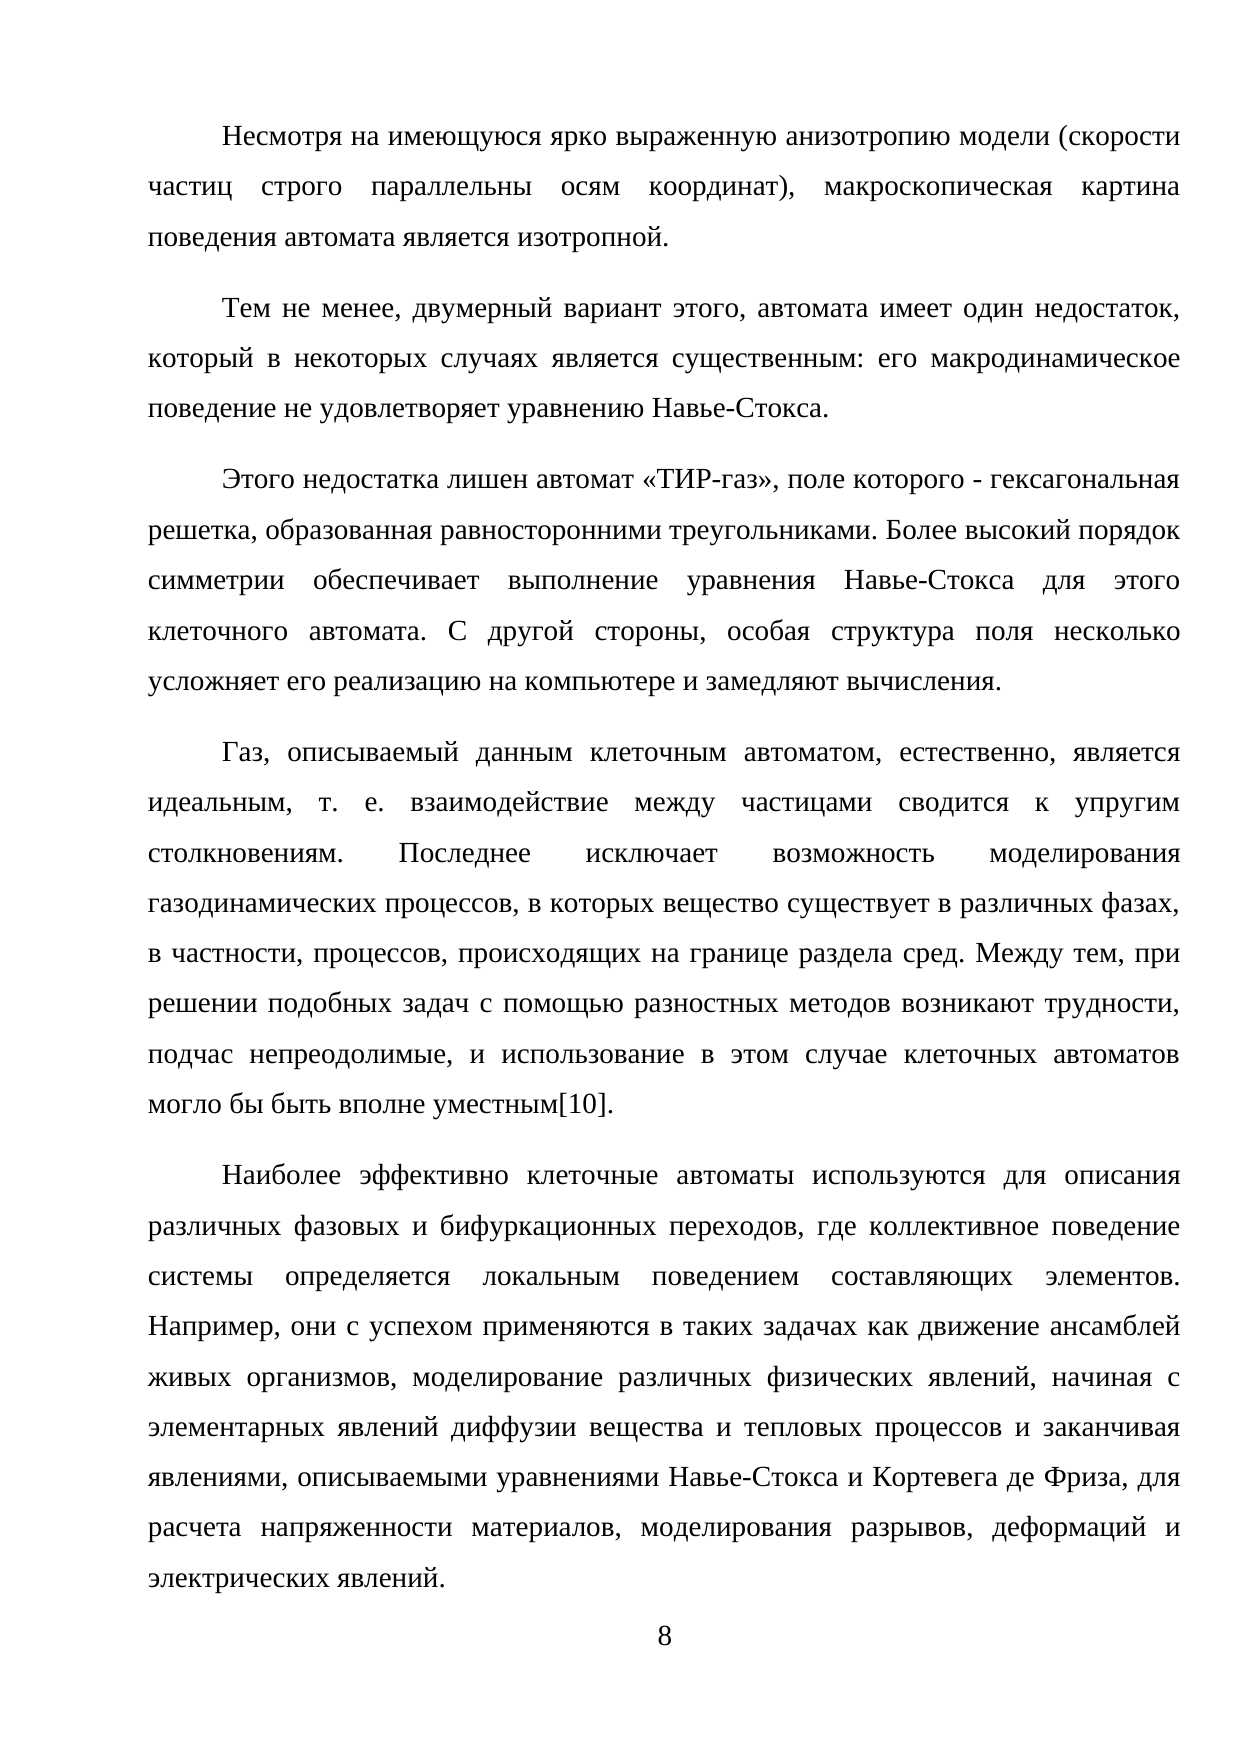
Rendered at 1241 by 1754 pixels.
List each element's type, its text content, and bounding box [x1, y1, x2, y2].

text Этого недостатка лишен автомат «ТИР-газ», поле которого - гексагональная решетка, образованная равносторонними треугольниками. Более высокий порядок симметрии обеспечивает выполнение уравнения Навье-Стокса для этого клеточного автомата. С другой стороны, особая структура поля несколько усложняет его реализацию на компьютере и замедляют вычисления. [148, 462, 1181, 696]
text Газ, описываемый данным клеточным автоматом, естественно, является идеальным, т. е. взаимодействие между частицами сводится к упругим столкновениям. Последнее исключает возможность моделирования газодинамических процессов, в которых вещество существует в различных фазах, в частности, процессов, происходящих на границе раздела сред. Между тем, при решении подобных задач с помощью разностных методов возникают трудности, подчас непреодолимые, и использование в этом случае клеточных автоматов могло бы быть вполне уместным[10]. [148, 734, 1181, 1120]
text Несмотря на имеющуюся ярко выраженную анизотропию модели (скорости частиц строго параллельны осям координат), макроскопическая картина поведения автомата является изотропной. [148, 118, 1181, 252]
text Тем не менее, двумерный вариант этого, автомата имеет один недостаток, который в некоторых случаях является существенным: его макродинамическое поведение не удовлетворяет уравнению Навье-Стокса. [148, 290, 1181, 424]
text Наиболее эффективно клеточные автоматы используются для описания различных фазовых и бифуркационных переходов, где коллективное поведение системы определяется локальным поведением составляющих элементов. Например, они с успехом применяются в таких задачах как движение ансамблей живых организмов, моделирование различных физических явлений, начиная с элементарных явлений диффузии вещества и тепловых процессов и заканчивая явлениями, описываемыми уравнениями Навье-Стокса и Кортевега де Фриза, для расчета напряженности материалов, моделирования разрывов, деформаций и электрических явлений. [148, 1157, 1181, 1593]
